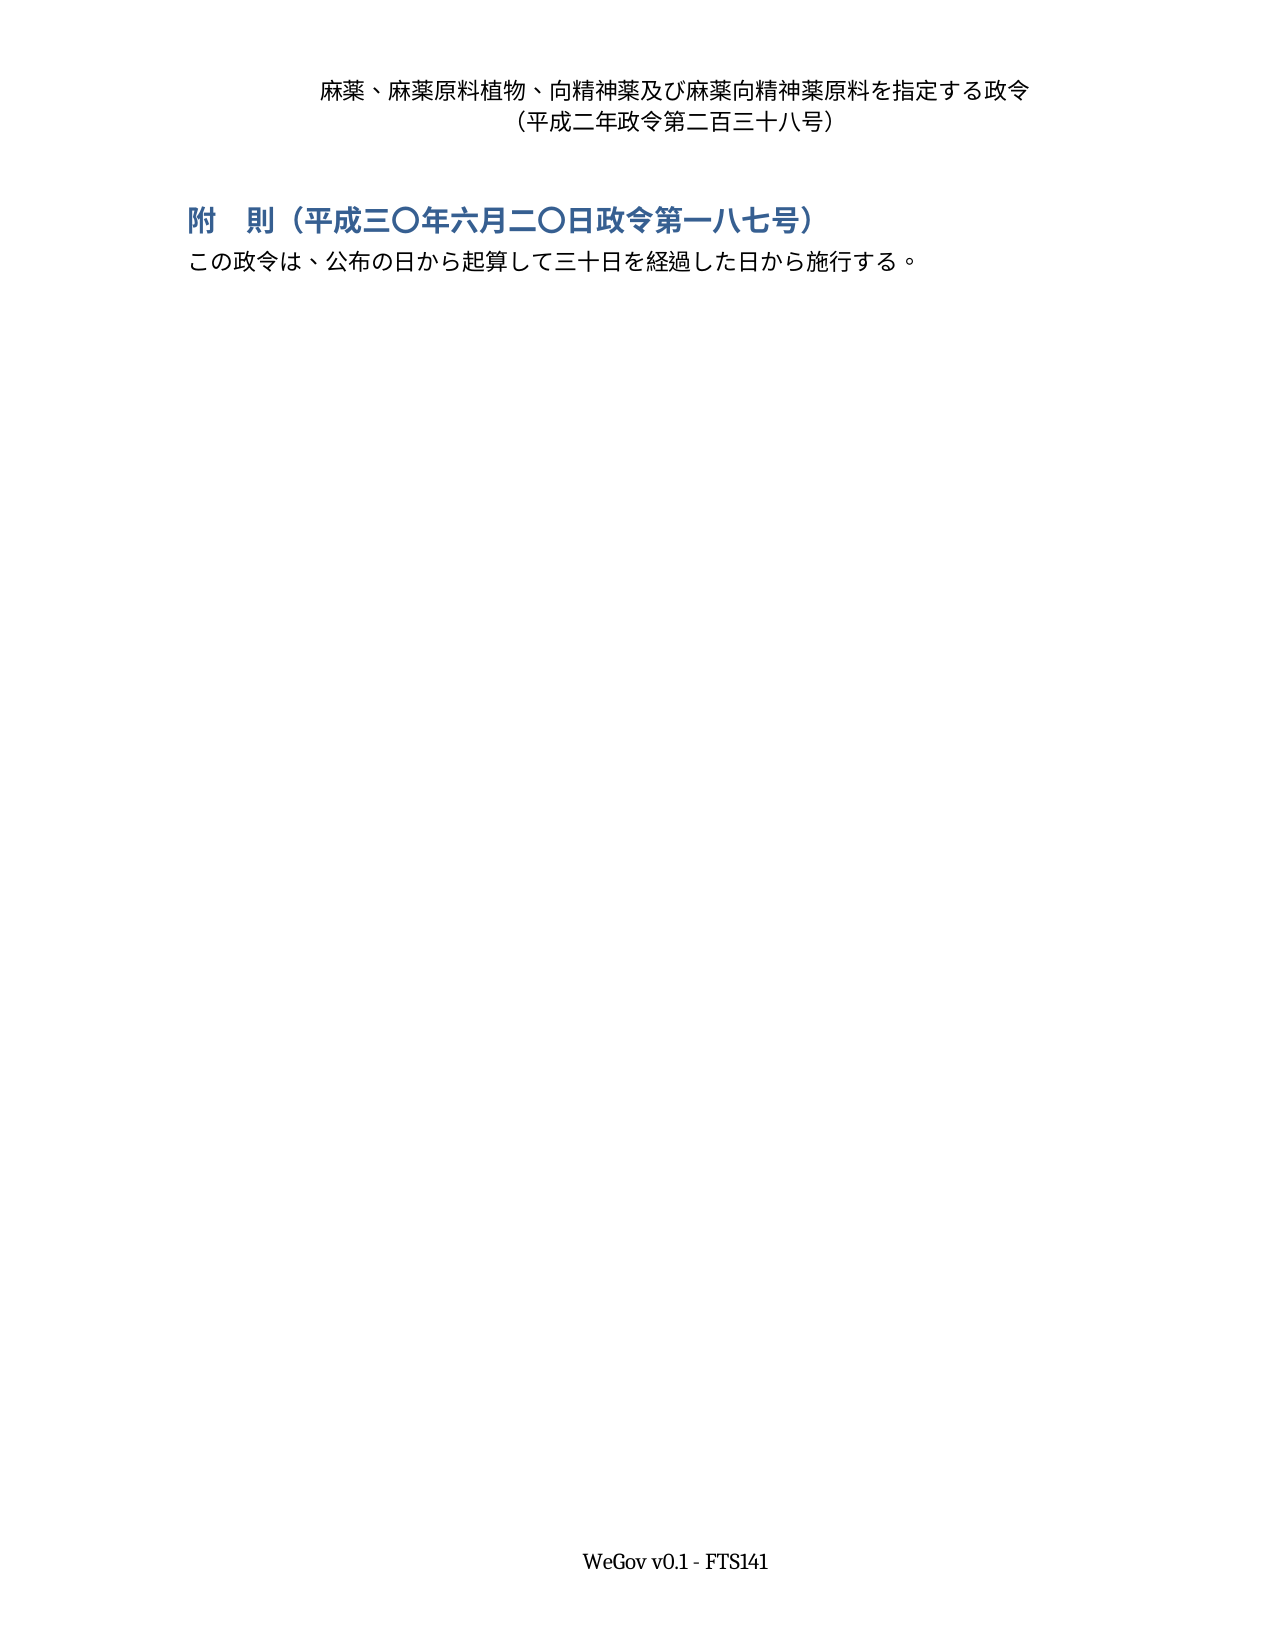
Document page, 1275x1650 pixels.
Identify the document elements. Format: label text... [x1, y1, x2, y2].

text この政令は、公布の日から起算して三十日を経過した日から施行する。 [187, 246, 1087, 277]
subtitle 附 則（平成三〇年六月二〇日政令第一八七号） [187, 200, 1087, 240]
